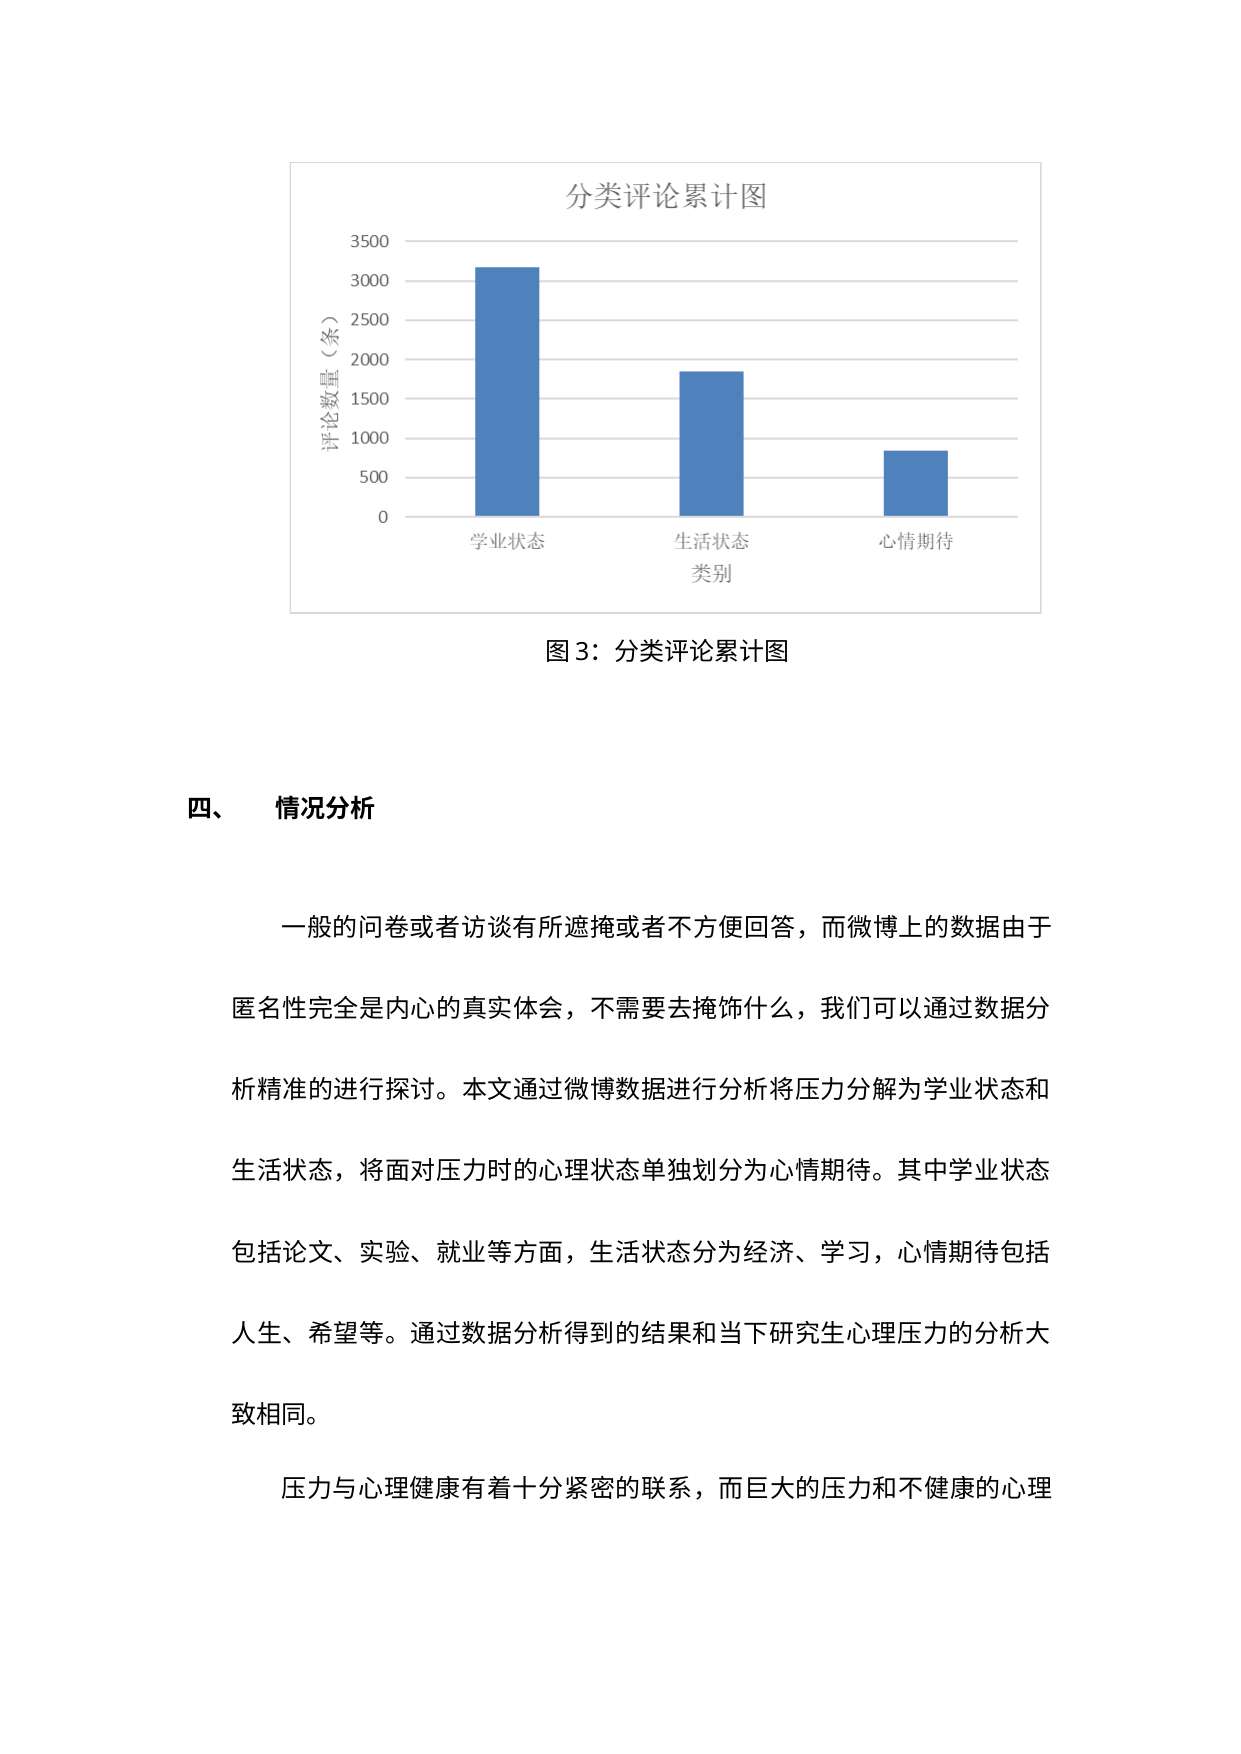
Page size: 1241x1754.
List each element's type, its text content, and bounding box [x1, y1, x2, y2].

picture [289, 162, 1042, 614]
text 一般的问卷或者访谈有所遮掩或者不方便回答，而微博上的数据由于匿名性完全是内心的真实体会，不需要去掩饰什么，我们可以通过数据分析精准的进行探讨。本文通过微博数据进行分析将压力分解为学业状态和生活状态，将面对压力时的心理状态单独划分为心情期待。其中学业状态包括论文、实验、就业等方面，生活状态分为经济、学习，心情期待包括人生、希望等。通过数据分析得到的结果和当下研究生心理压力的分析大致相同。 [231, 893, 1053, 1445]
subtitle 情况分析 [187, 774, 1053, 839]
text 图3：分类评论累计图 [231, 617, 1053, 682]
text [231, 1454, 1053, 1519]
